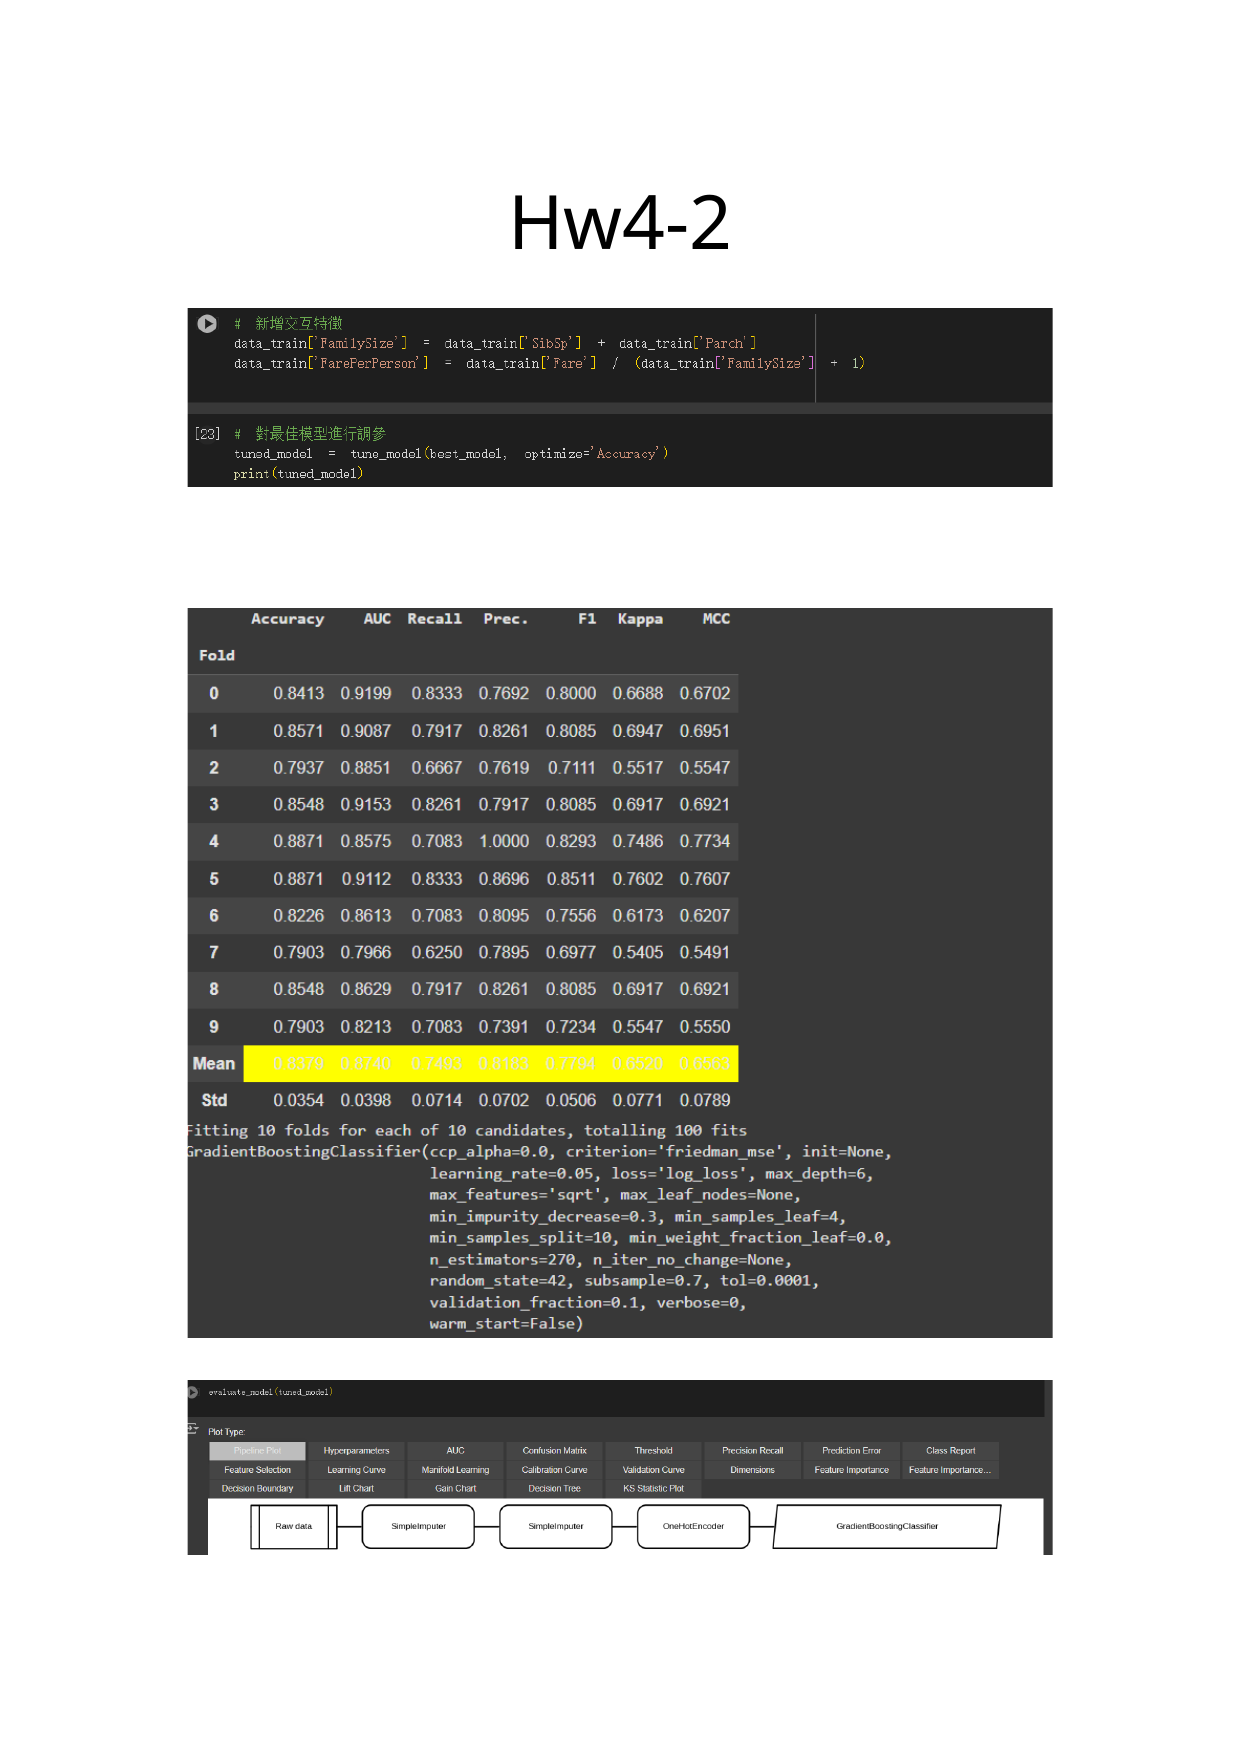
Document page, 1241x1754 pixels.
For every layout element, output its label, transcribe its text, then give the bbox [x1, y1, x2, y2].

picture [187, 608, 1053, 1338]
picture [187, 308, 1053, 487]
picture [187, 1380, 1053, 1555]
text Hw4-2 [187, 164, 1053, 277]
